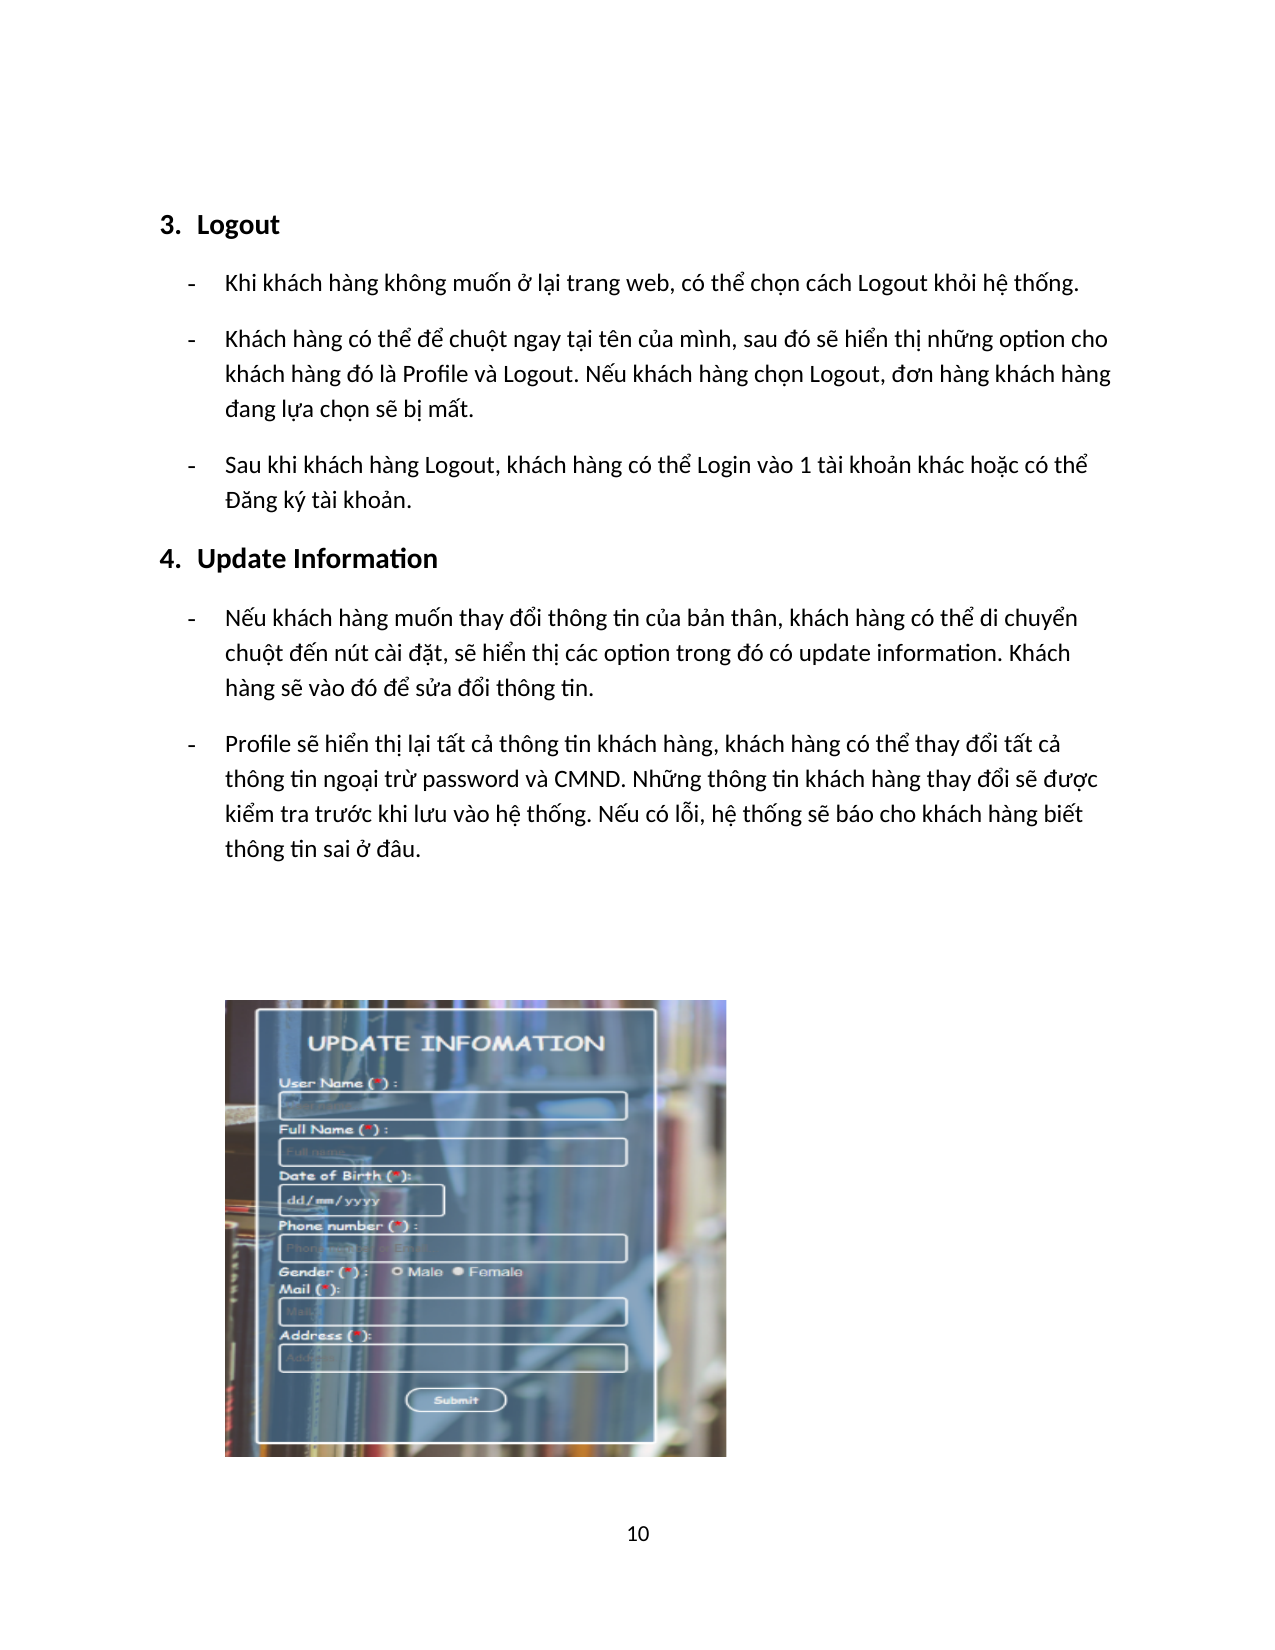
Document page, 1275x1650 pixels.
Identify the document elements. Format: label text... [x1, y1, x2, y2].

list Khách hàng có thể để chuột ngay tại tên của mình, sau đó sẽ hiển thị những option cho khách hàng đó là Profile và Logout. Nếu khách hàng chọn Logout, đơn hàng khách hàng đang lựa chọn sẽ bị mất. [187, 323, 1125, 424]
list Khi khách hàng không muốn ở lại trang web, có thể chọn cách Logout khỏi hệ thống. [187, 268, 1125, 298]
list Sau khi khách hàng Logout, khách hàng có thể Login vào 1 tài khoản khác hoặc có thể Đăng ký tài khoản. [187, 449, 1125, 515]
list Nếu khách hàng muốn thay đổi thông tin của bản thân, khách hàng có thể di chuyển chuột đến nút cài đặt, sẽ hiển thị các option trong đó có update information. Khách hàng sẽ vào đó để sửa đổi thông tin. [187, 602, 1125, 702]
list Logout [159, 206, 1125, 241]
picture [225, 1000, 727, 1457]
list Update Information [159, 540, 1125, 576]
list Profile sẽ hiển thị lại tất cả thông tin khách hàng, khách hàng có thể thay đổi tất cả thông tin ngoại trừ password và CMND. Những thông tin khách hàng thay đổi sẽ được kiểm tra trước khi lưu vào hệ thống. Nếu có lỗi, hệ thống sẽ báo cho khách hàng biết thông tin sai ở đâu. [187, 728, 1125, 863]
